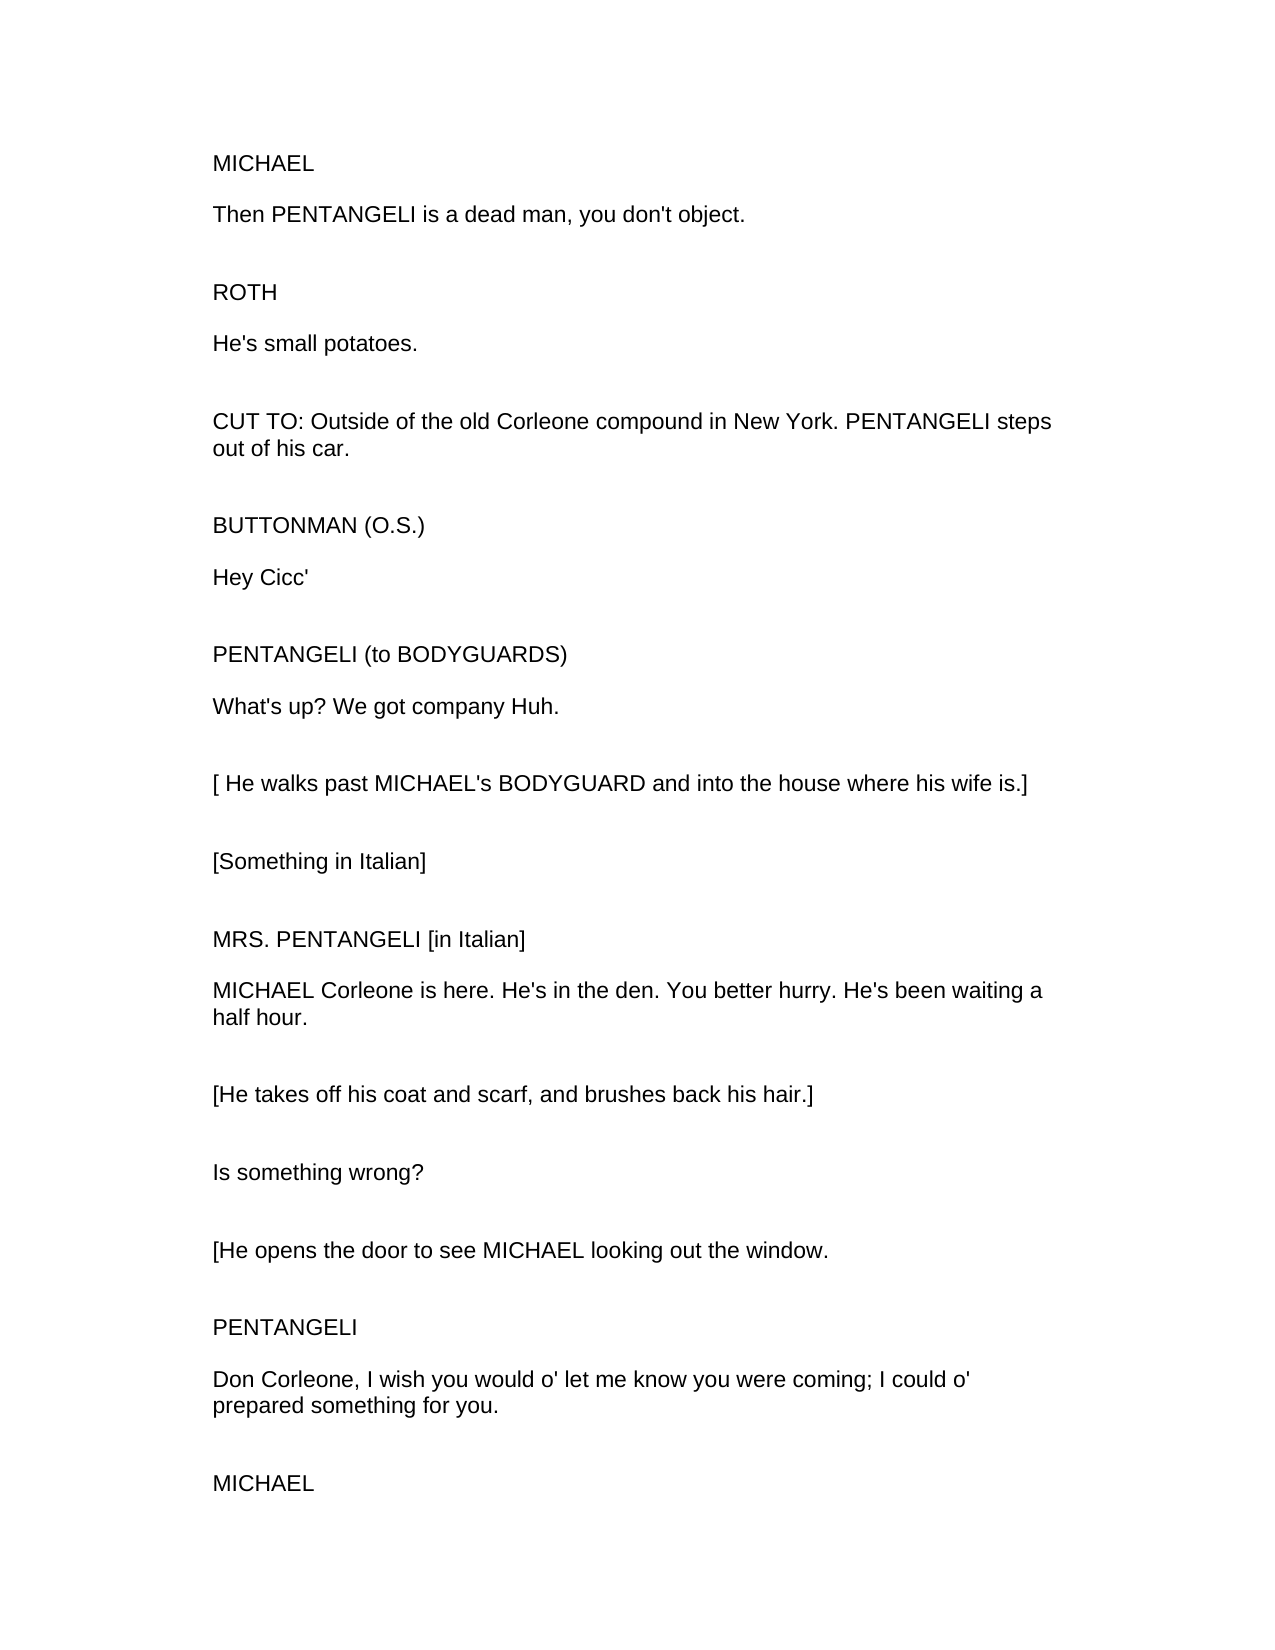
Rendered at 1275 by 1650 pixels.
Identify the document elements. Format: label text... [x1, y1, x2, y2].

text Is something wrong? [212, 1159, 1062, 1212]
text Don Corleone, I wish you would o' let me know you were coming; I could o' prepared something for you. [212, 1366, 1062, 1445]
text MRS. PENTANGELI [in Italian] [212, 926, 1062, 952]
text ROTH [212, 279, 1062, 305]
text MICHAEL Corleone is here. He's in the den. You better hurry. He's been waiting a half hour. [212, 977, 1062, 1056]
text Then PENTANGELI is a dead man, you don't object. [212, 201, 1062, 254]
text MICHAEL [212, 1470, 1062, 1496]
text [He takes off his coat and scarf, and brushes back his hair.] [212, 1081, 1062, 1134]
text PENTANGELI [212, 1314, 1062, 1341]
text [Something in Italian] [212, 848, 1062, 901]
text BUTTONMAN (O.S.) [212, 512, 1062, 538]
text Hey Cicc' [212, 563, 1062, 616]
text [He opens the door to see MICHAEL looking out the window. [212, 1237, 1062, 1289]
text MICHAEL [212, 150, 1062, 176]
text PENTANGELI (to BODYGUARDS) [212, 641, 1062, 668]
text [ He walks past MICHAEL's BODYGUARD and into the house where his wife is.] [212, 770, 1062, 823]
text What's up? We got company Huh. [212, 693, 1062, 745]
text He's small potatoes. [212, 330, 1062, 383]
text CUT TO: Outside of the old Corleone compound in New York. PENTANGELI steps out of his car. [212, 408, 1062, 487]
